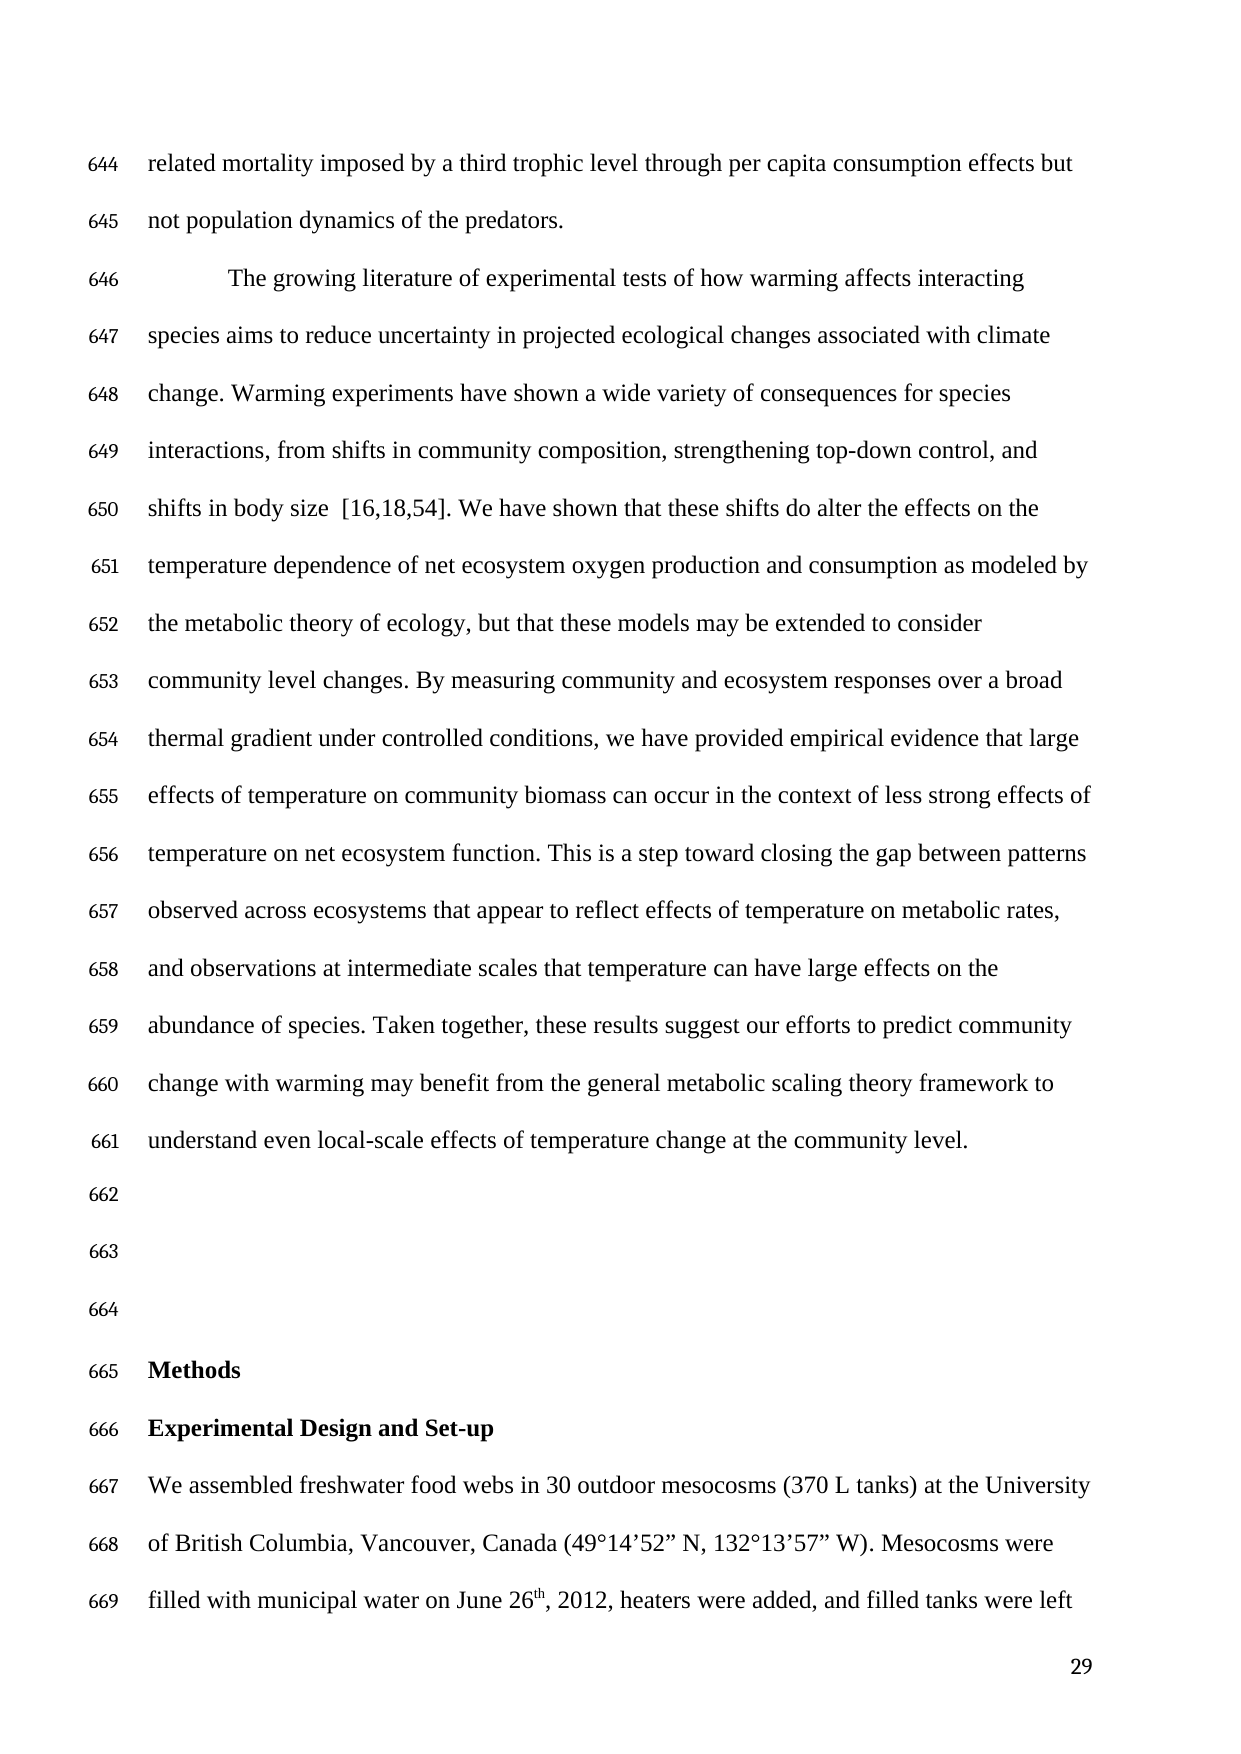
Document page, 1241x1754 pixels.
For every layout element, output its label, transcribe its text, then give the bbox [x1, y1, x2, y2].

text Methods [148, 1355, 1092, 1384]
text Experimental Design and Set-up [148, 1413, 1092, 1441]
